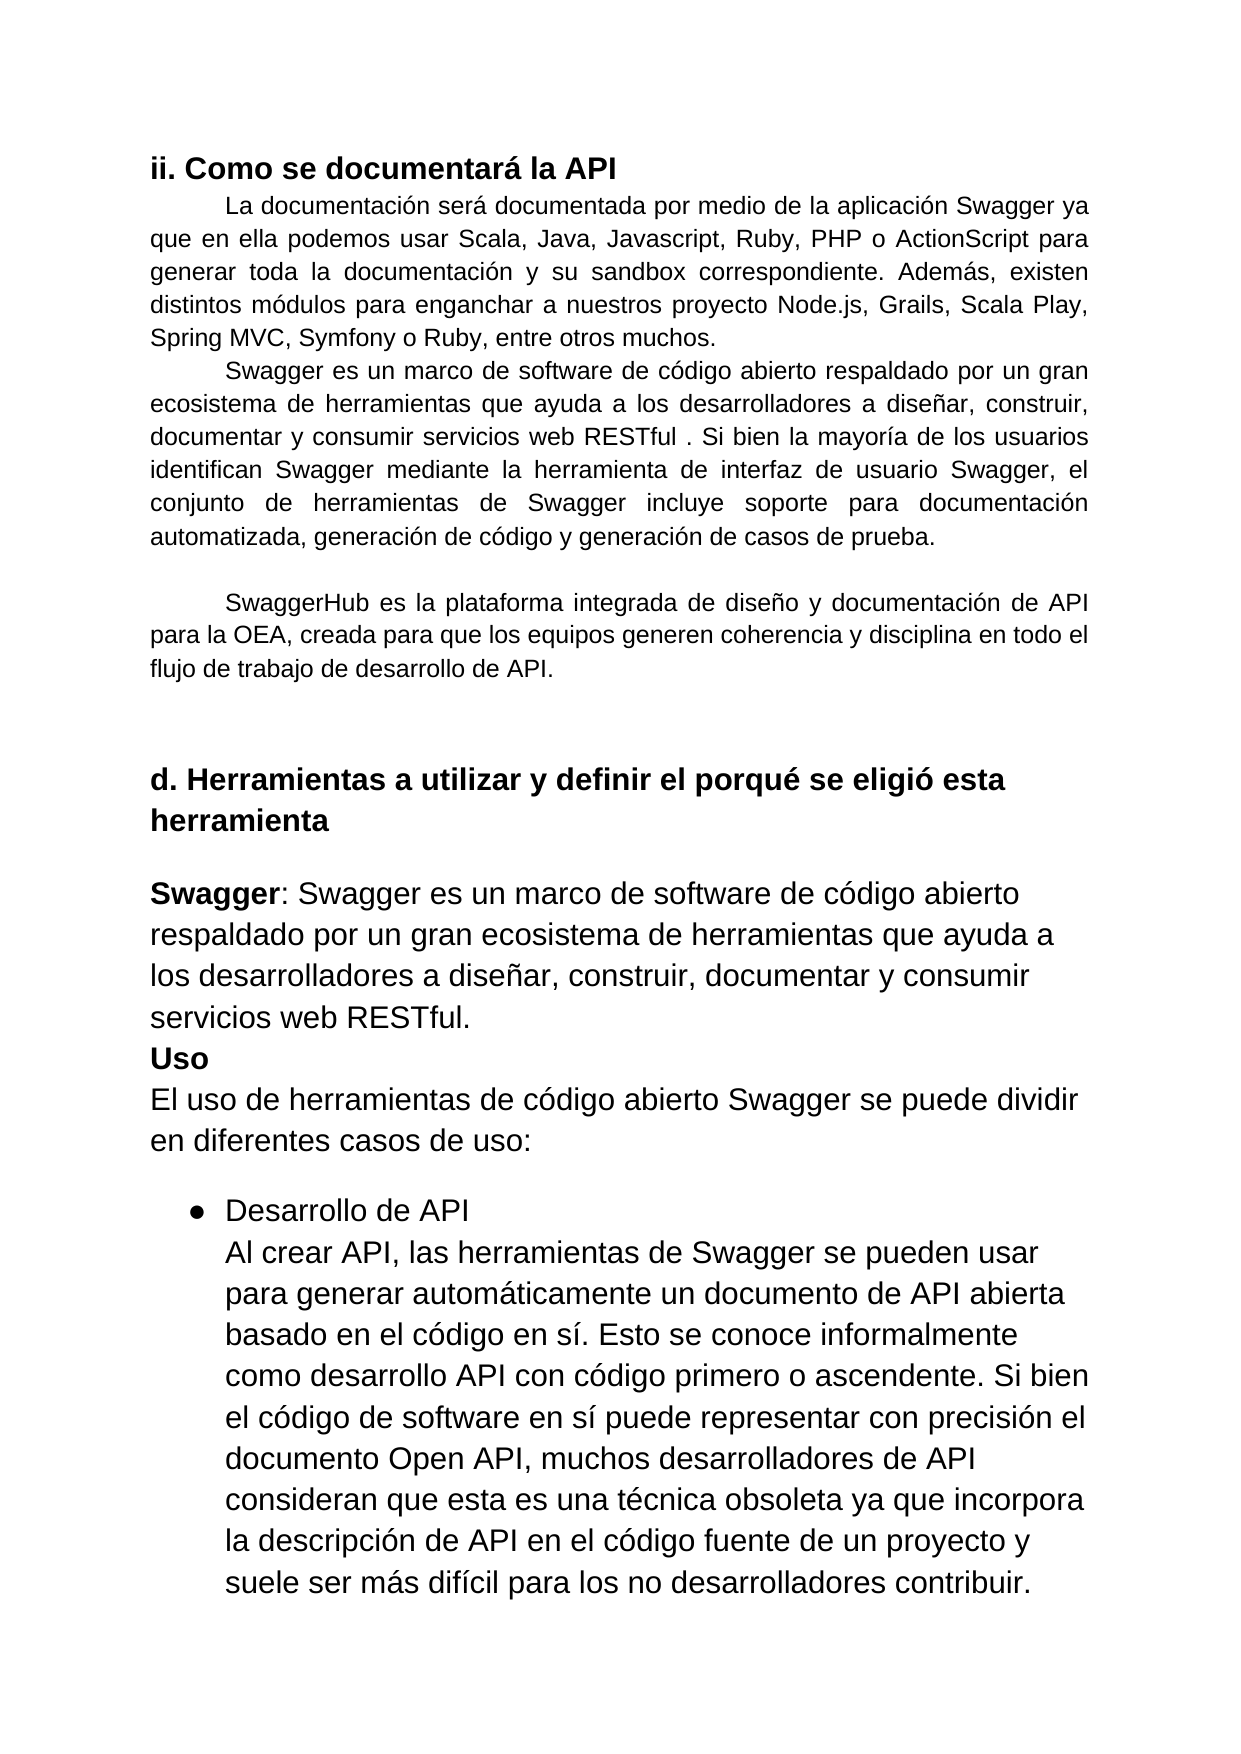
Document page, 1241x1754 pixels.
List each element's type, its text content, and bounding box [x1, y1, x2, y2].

text ii. Como se documentará la API [150, 150, 1090, 186]
text La documentación será documentada por medio de la aplicación Swagger ya que en ella podemos usar Scala, Java, Javascript, Ruby, PHP o ActionScript para generar toda la documentación y su sandbox correspondiente. Además, existen distintos módulos para enganchar a nuestros proyecto Node.js, Grails, Scala Play, Spring MVC, Symfony o Ruby, entre otros muchos. [150, 191, 1090, 352]
text SwaggerHub es la plataforma integrada de diseño y documentación de API para la OEA, creada para que los equipos generen coherencia y disciplina en todo el flujo de trabajo de desarrollo de API. [150, 587, 1090, 682]
text Uso El uso de herramientas de código abierto Swagger se puede dividir en diferentes casos de uso: [150, 1040, 1090, 1189]
text Swagger es un marco de software de código abierto respaldado por un gran ecosistema de herramientas que ayuda a los desarrolladores a diseñar, construir, documentar y consumir servicios web RESTful . Si bien la mayoría de los usuarios identifican Swagger mediante la herramienta de interfaz de usuario Swagger, el conjunto de herramientas de Swagger incluye soporte para documentación automatizada, generación de código y generación de casos de prueba. [150, 356, 1090, 550]
text Swagger: Swagger es un marco de software de código abierto respaldado por un gran ecosistema de herramientas que ayuda a los desarrolladores a diseñar, construir, documentar y consumir servicios web RESTful. [150, 875, 1090, 1035]
text d. Herramientas a utilizar y definir el porqué se eligió esta herramienta [150, 761, 1090, 838]
list Desarrollo de API Al crear API, las herramientas de Swagger se pueden usar para generar automáticamente un documento de API abierta basado en el código en sí. Esto se conoce informalmente como desarrollo API con código primero o ascendente. Si bien el código de software en sí puede representar con precisión el documento Open API, muchos desarrolladores de API consideran que esta es una técnica obsoleta ya que incorpora la descripción de API en el código fuente de un proyecto y suele ser más difícil para los no desarrolladores contribuir. [187, 1192, 1090, 1600]
